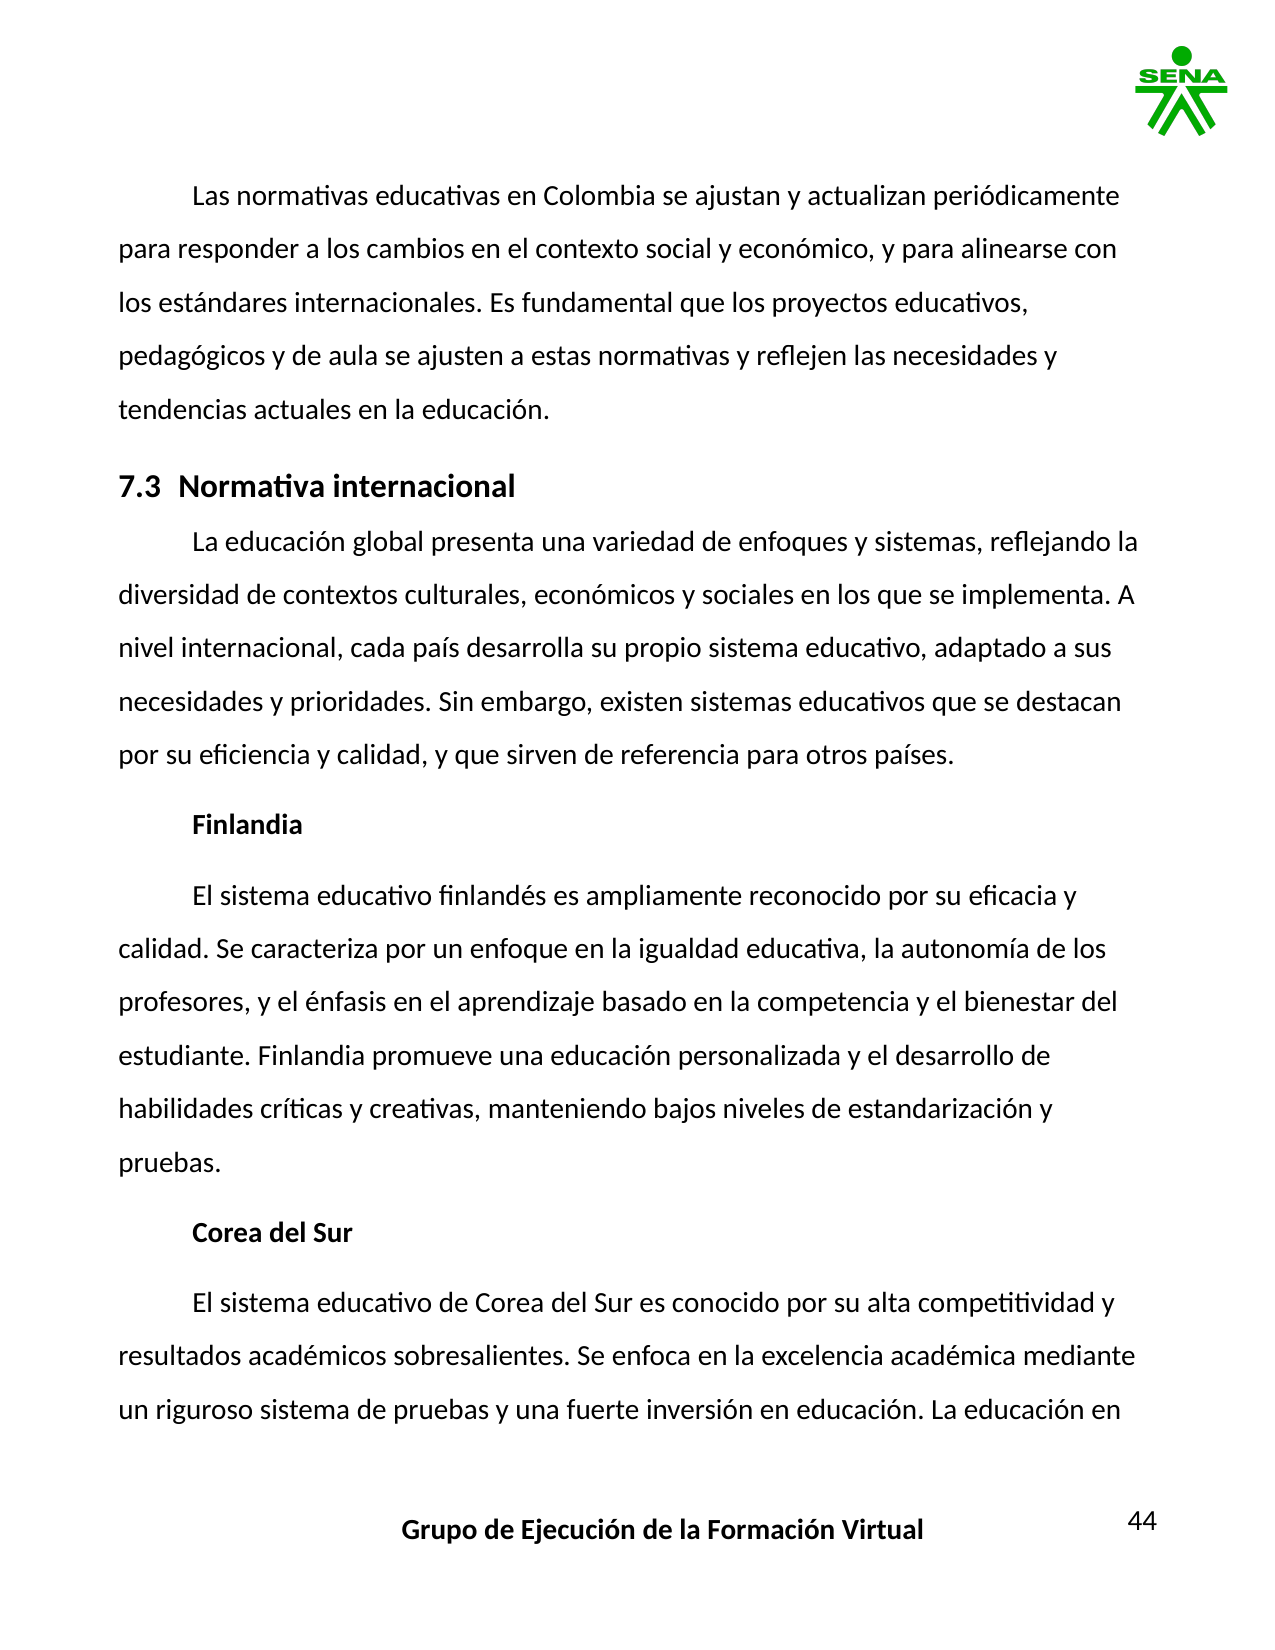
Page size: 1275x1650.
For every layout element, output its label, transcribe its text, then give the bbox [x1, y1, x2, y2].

picture [1135, 46, 1228, 136]
text La educación global presenta una variedad de enfoques y sistemas, reflejando la diversidad de contextos culturales, económicos y sociales en los que se implementa. A nivel internacional, cada país desarrolla su propio sistema educativo, adaptado a sus necesidades y prioridades. Sin embargo, existen sistemas educativos que se destacan por su eficiencia y calidad, y que sirven de referencia para otros países. [118, 523, 1157, 772]
text El sistema educativo finlandés es ampliamente reconocido por su eficacia y calidad. Se caracteriza por un enfoque en la igualdad educativa, la autonomía de los profesores, y el énfasis en el aprendizaje basado en la competencia y el bienestar del estudiante. Finlandia promueve una educación personalizada y el desarrollo de habilidades críticas y creativas, manteniendo bajos niveles de estandarización y pruebas. [118, 877, 1157, 1179]
text Las normativas educativas en Colombia se ajustan y actualizan periódicamente para responder a los cambios en el contexto social y económico, y para alinearse con los estándares internacionales. Es fundamental que los proyectos educativos, pedagógicos y de aula se ajusten a estas normativas y reflejen las necesidades y tendencias actuales en la educación. [118, 177, 1157, 427]
text Finlandia [118, 806, 1157, 842]
text Corea del Sur [118, 1214, 1157, 1249]
subtitle Normativa internacional [118, 465, 1157, 506]
